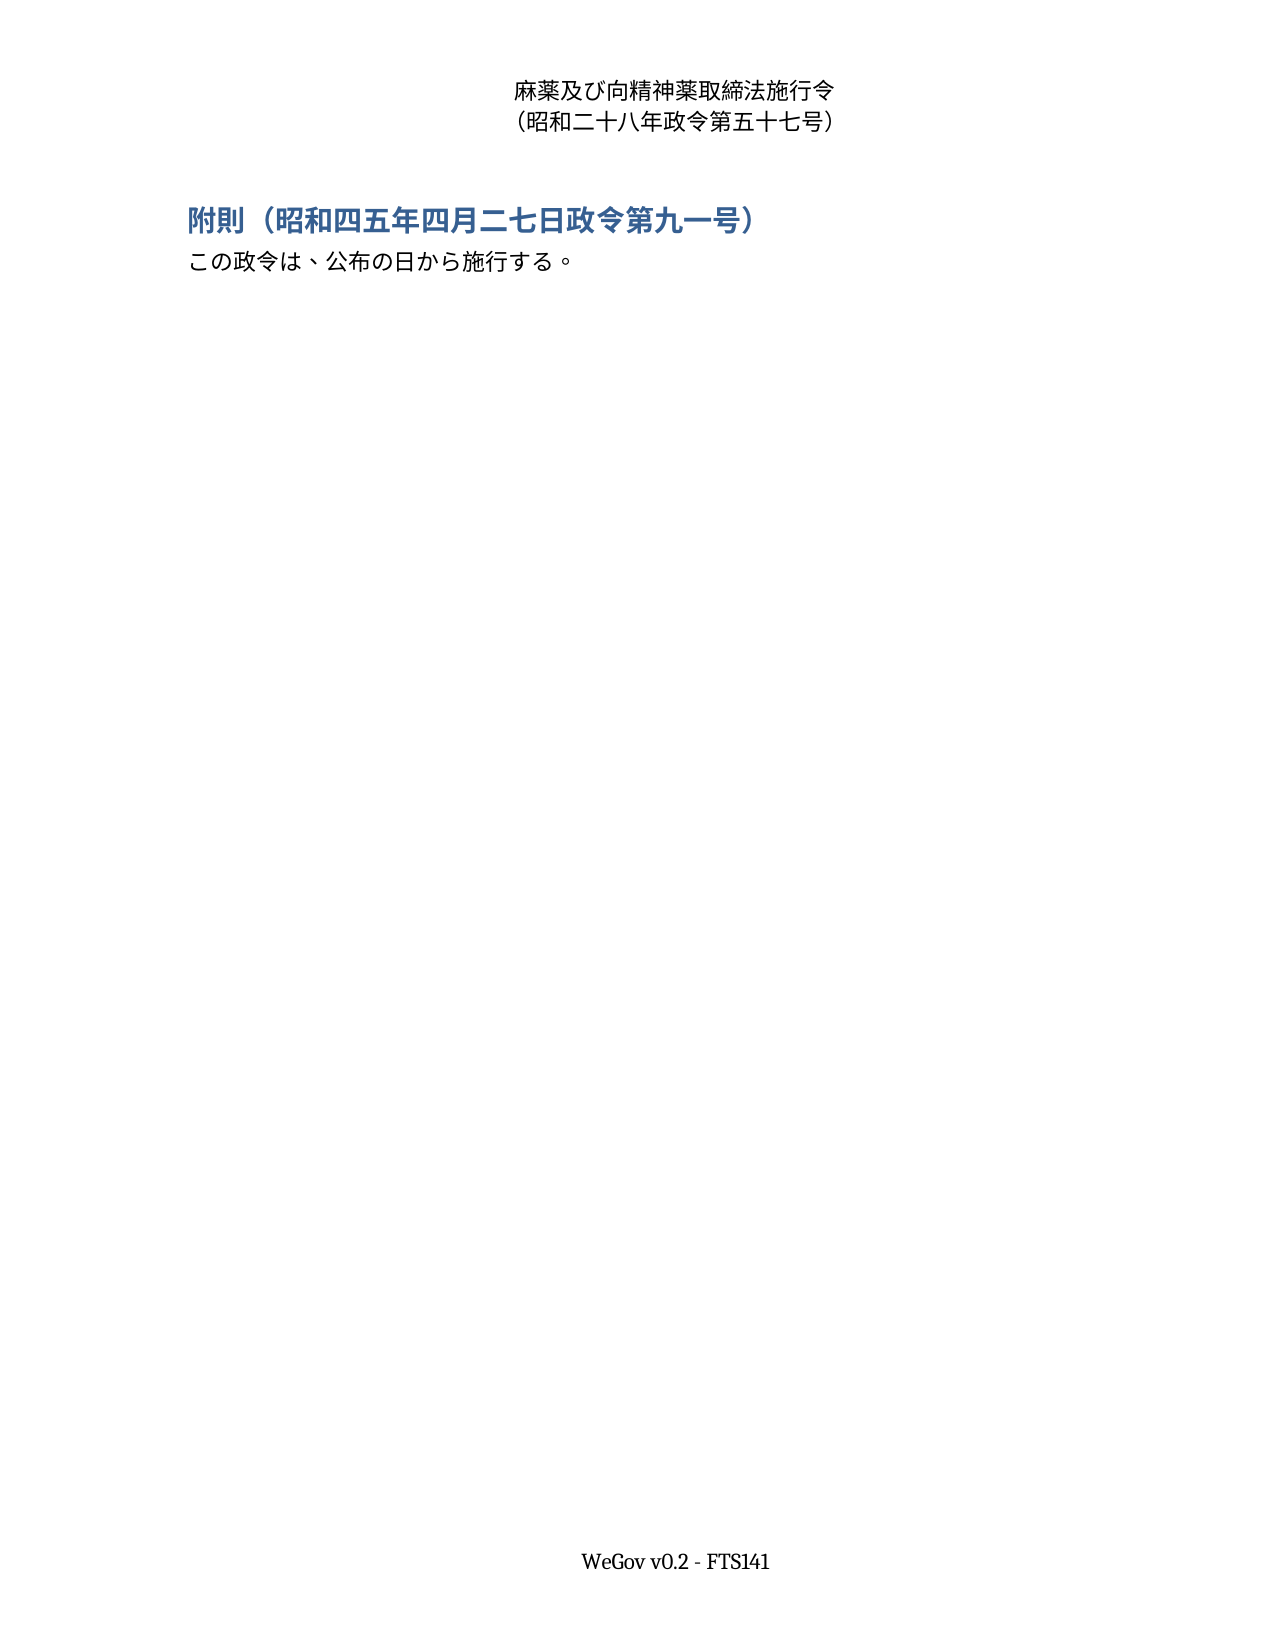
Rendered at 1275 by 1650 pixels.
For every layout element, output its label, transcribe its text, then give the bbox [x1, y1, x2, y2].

text この政令は、公布の日から施行する。 [187, 246, 1087, 277]
subtitle 附則（昭和四五年四月二七日政令第九一号） [187, 200, 1087, 240]
